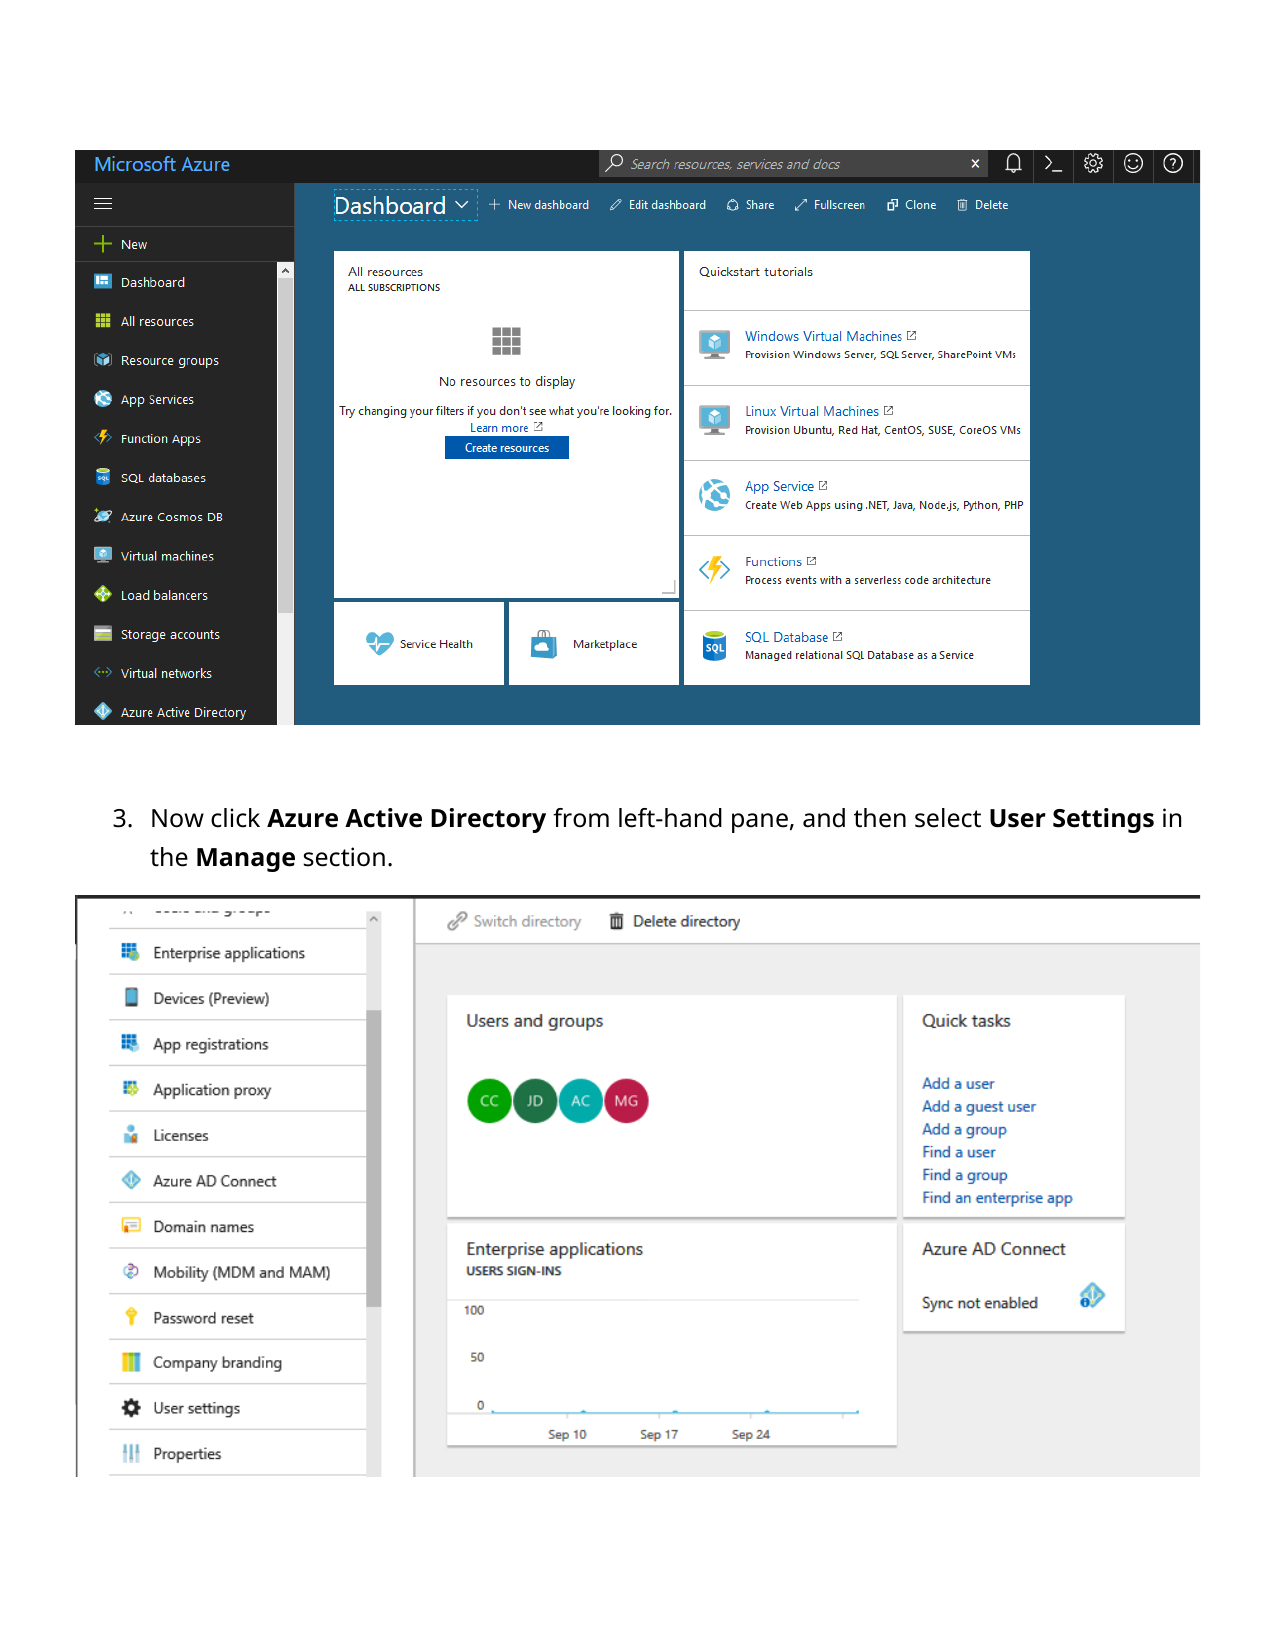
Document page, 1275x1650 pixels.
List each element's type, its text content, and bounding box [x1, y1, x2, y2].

picture [75, 895, 1200, 1477]
list Now click Azure Active Directory from left-hand pane, and then select User Settings in the Manage section. [112, 801, 1200, 874]
picture [75, 150, 1200, 725]
